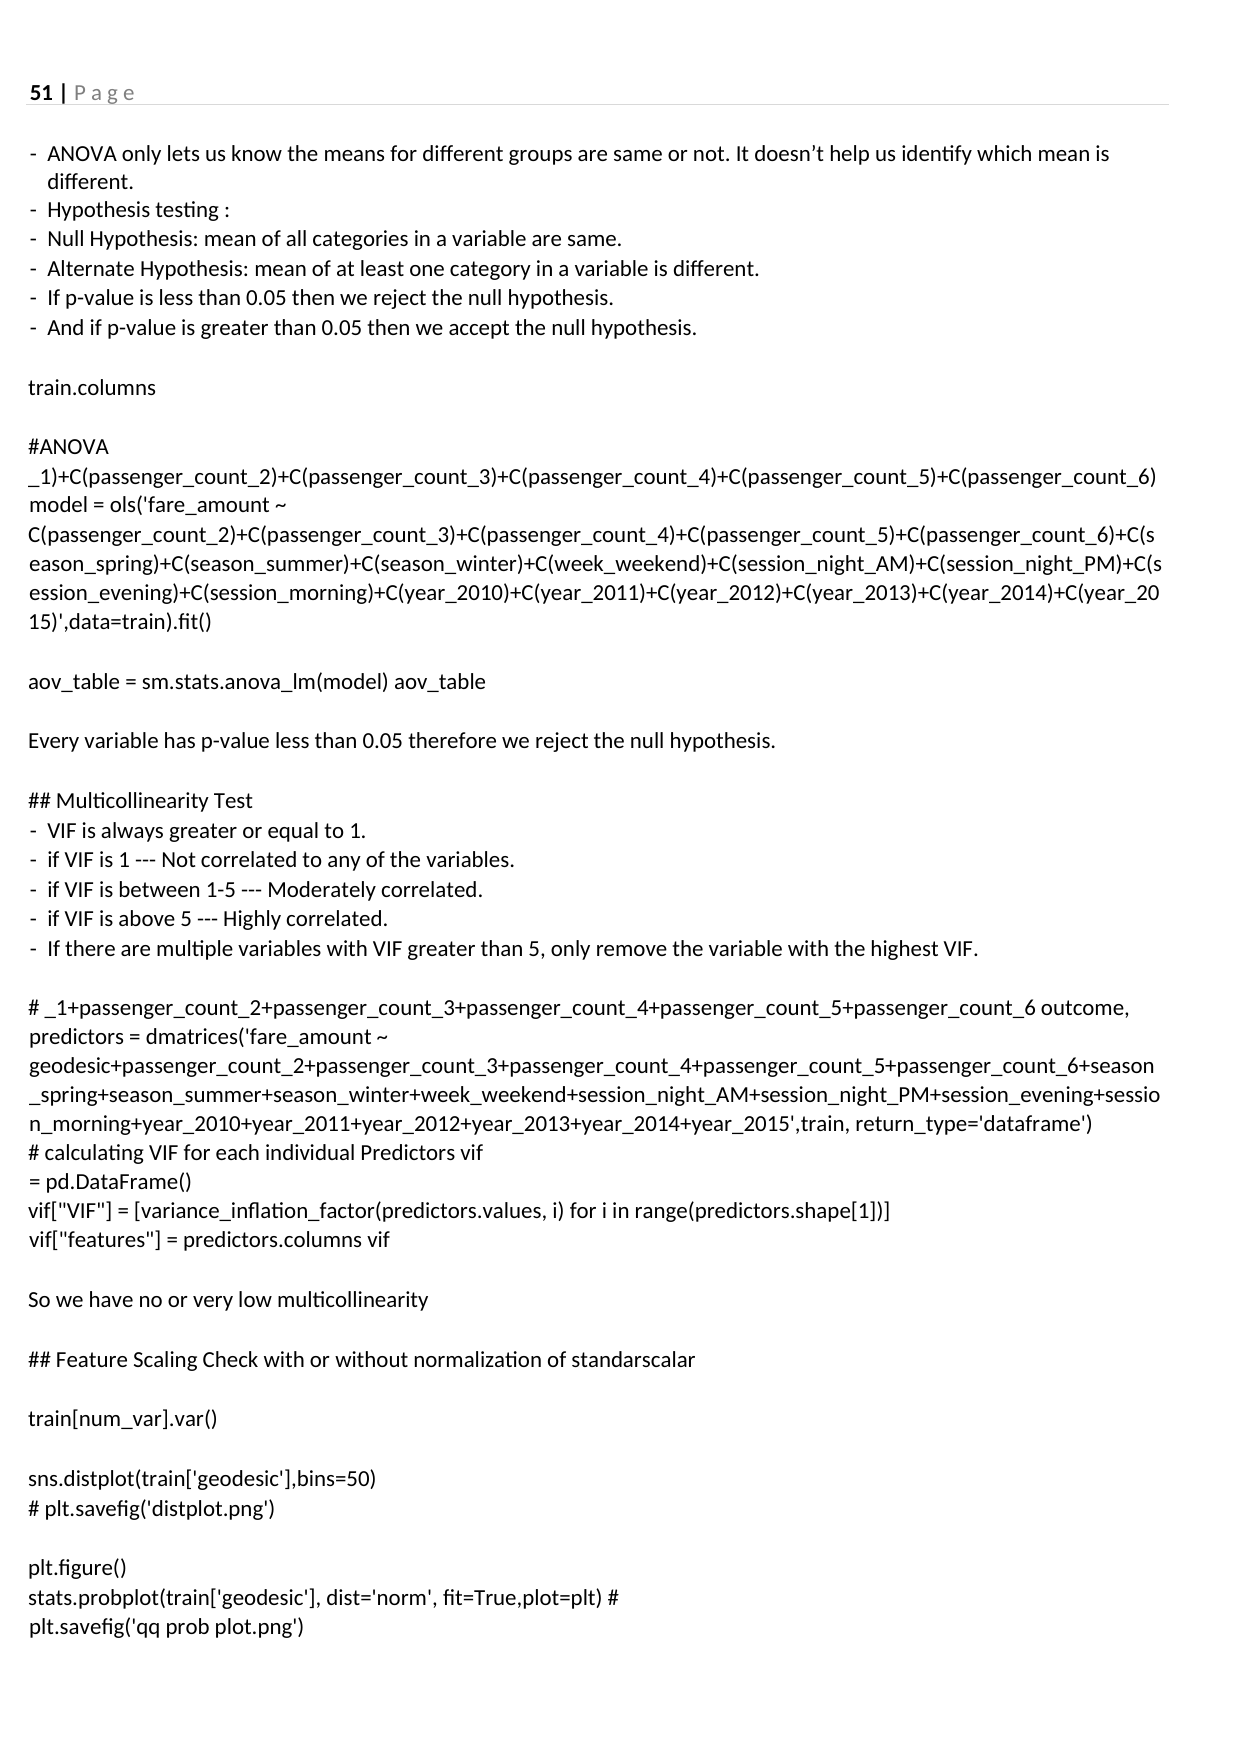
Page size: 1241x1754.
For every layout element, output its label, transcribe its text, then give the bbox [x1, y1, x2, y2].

list if VIF is above 5 --- Highly correlated. [29, 904, 1164, 932]
text # calculating VIF for each individual Predictors vif = pd.DataFrame() [28, 1138, 486, 1195]
text C(passenger_count_2)+C(passenger_count_3)+C(passenger_count_4)+C(passenger_count_5)+C(passenger_count_6)+C(s eason_spring)+C(season_summer)+C(season_winter)+C(week_weekend)+C(session_night_AM)+C(session_night_PM)+C(s ession_evening)+C(session_morning)+C(year_2010)+C(year_2011)+C(year_2012)+C(year_2013)+C(year_2014)+C(year_20 [28, 520, 1164, 606]
list if VIF is between 1-5 --- Moderately correlated. [29, 875, 1164, 903]
list ANOVA only lets us know the means for different groups are same or not. It doesn’t help us identify which mean is different. [29, 139, 1164, 195]
text # _1+passenger_count_2+passenger_count_3+passenger_count_4+passenger_count_5+passenger_count_6 outcome, predictors = dmatrices('fare_amount ~ geodesic+passenger_count_2+passenger_count_3+passenger_count_4+passenger_count_5+passenger_count_6+season _spring+season_summer+season_winter+week_weekend+session_night_AM+session_night_PM+session_evening+sessio n_morning+year_2010+year_2011+year_2012+year_2013+year_2014+year_2015',train, return_type='dataframe') [28, 993, 1164, 1137]
list VIF is always greater or equal to 1. [29, 816, 1164, 844]
list Null Hypothesis: mean of all categories in a variable are same. [29, 224, 1164, 252]
text _1)+C(passenger_count_2)+C(passenger_count_3)+C(passenger_count_4)+C(passenger_count_5)+C(passenger_count_6) model = ols('fare_amount ~ [28, 462, 1164, 519]
list Alternate Hypothesis: mean of at least one category in a variable is different. [29, 254, 1164, 282]
text ## Feature Scaling Check with or without normalization of standarscalar [28, 1345, 1164, 1373]
text sns.distplot(train['geodesic'],bins=50) [28, 1464, 1164, 1492]
text train[num_var].var() [28, 1404, 1164, 1433]
list And if p-value is greater than 0.05 then we accept the null hypothesis. [29, 313, 1164, 341]
text vif["VIF"] = [variance_inflation_factor(predictors.values, i) for i in range(predictors.shape[1])] vif["features"] = predictors.columns vif [28, 1197, 894, 1253]
list If p-value is less than 0.05 then we reject the null hypothesis. [29, 283, 1164, 311]
text plt.figure() [28, 1553, 1164, 1581]
text ## Multicollinearity Test [28, 786, 1164, 814]
text train.columns [28, 373, 1164, 401]
list If there are multiple variables with VIF greater than 5, only remove the variable with the highest VIF. [29, 934, 1164, 962]
text #ANOVA [28, 432, 1164, 460]
text aov_table = sm.stats.anova_lm(model) aov_table [28, 667, 489, 695]
text 15)',data=train).fit() [28, 607, 1164, 635]
list Hypothesis testing : [29, 195, 1164, 223]
text So we have no or very low multicollinearity [28, 1285, 1164, 1313]
text # plt.savefig('distplot.png') [28, 1494, 1164, 1522]
list if VIF is 1 --- Not correlated to any of the variables. [29, 845, 1164, 873]
text Every variable has p-value less than 0.05 therefore we reject the null hypothesis. [28, 727, 1164, 755]
text stats.probplot(train['geodesic'], dist='norm', fit=True,plot=plt) # plt.savefig('qq prob plot.png') [28, 1583, 622, 1640]
